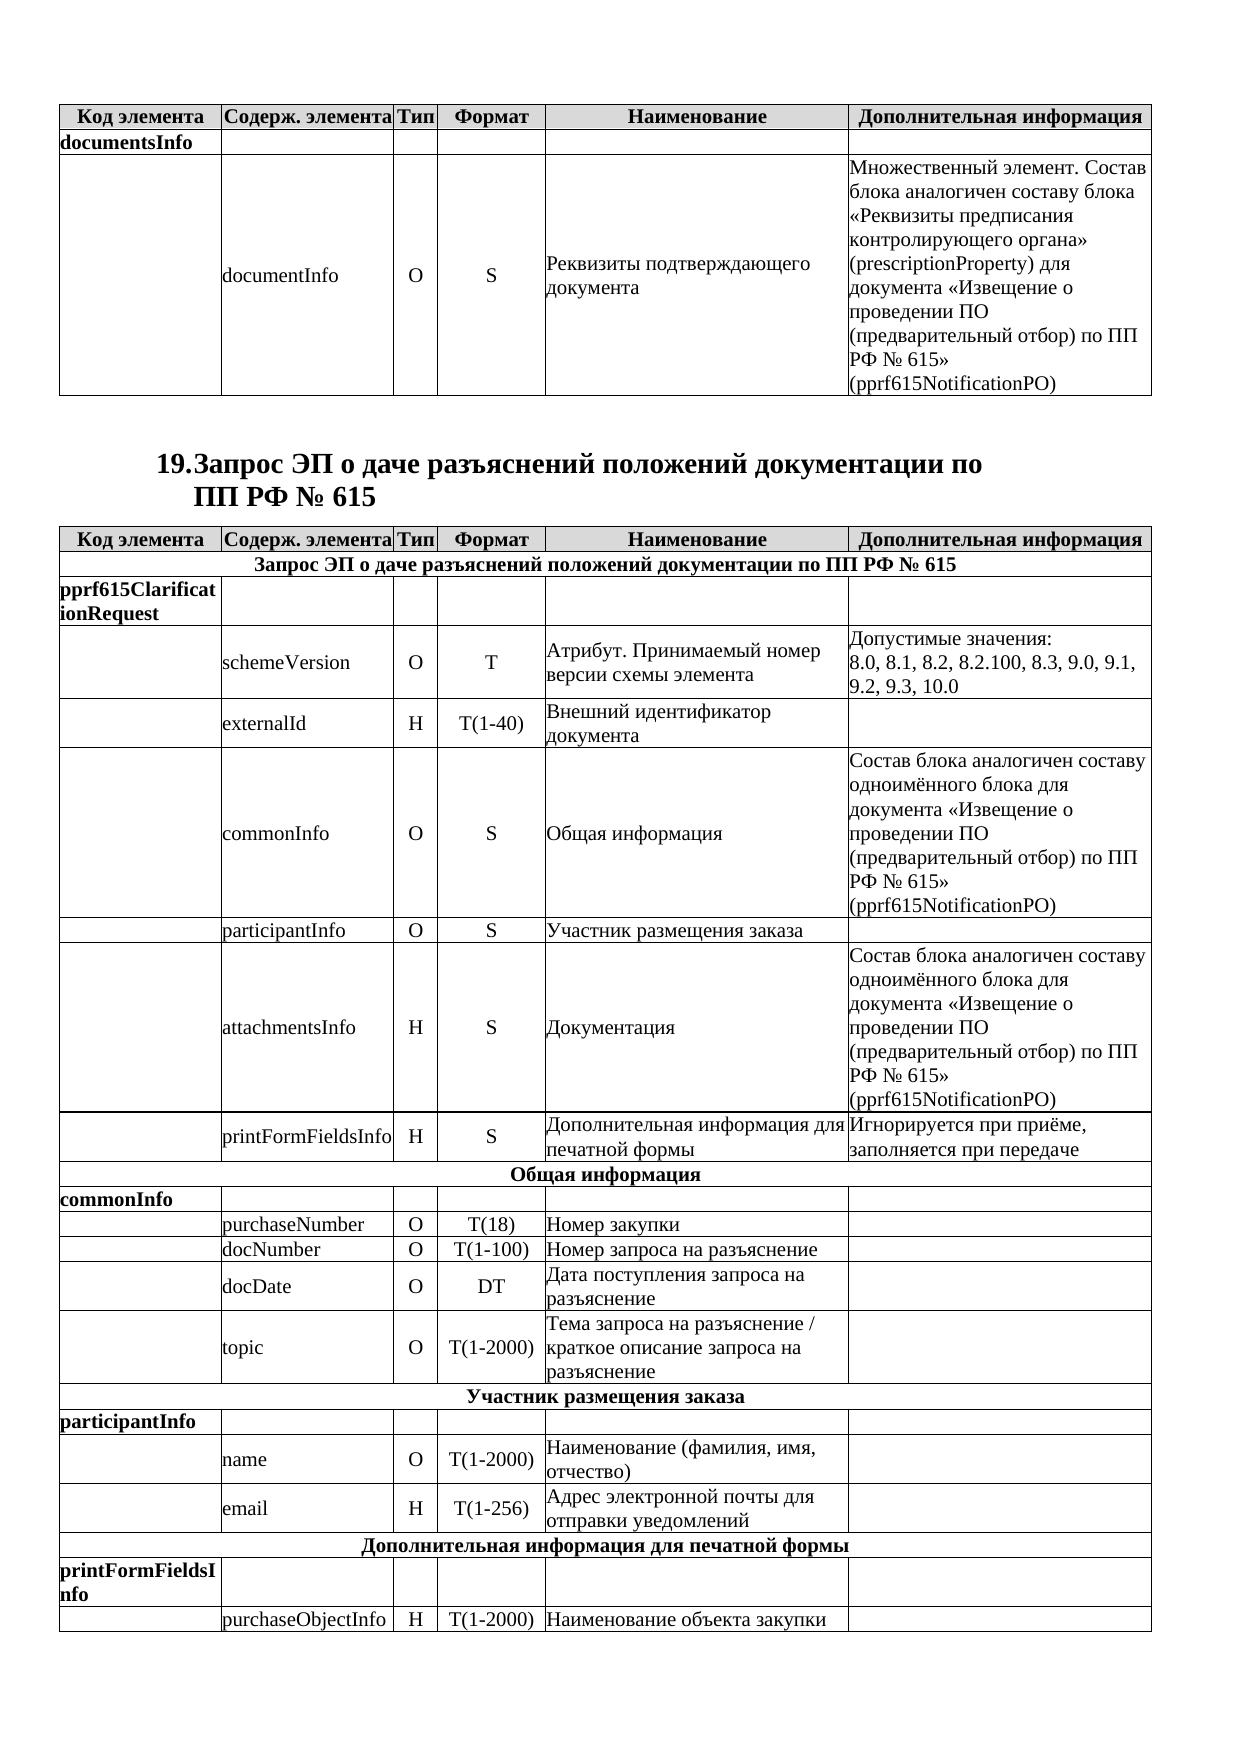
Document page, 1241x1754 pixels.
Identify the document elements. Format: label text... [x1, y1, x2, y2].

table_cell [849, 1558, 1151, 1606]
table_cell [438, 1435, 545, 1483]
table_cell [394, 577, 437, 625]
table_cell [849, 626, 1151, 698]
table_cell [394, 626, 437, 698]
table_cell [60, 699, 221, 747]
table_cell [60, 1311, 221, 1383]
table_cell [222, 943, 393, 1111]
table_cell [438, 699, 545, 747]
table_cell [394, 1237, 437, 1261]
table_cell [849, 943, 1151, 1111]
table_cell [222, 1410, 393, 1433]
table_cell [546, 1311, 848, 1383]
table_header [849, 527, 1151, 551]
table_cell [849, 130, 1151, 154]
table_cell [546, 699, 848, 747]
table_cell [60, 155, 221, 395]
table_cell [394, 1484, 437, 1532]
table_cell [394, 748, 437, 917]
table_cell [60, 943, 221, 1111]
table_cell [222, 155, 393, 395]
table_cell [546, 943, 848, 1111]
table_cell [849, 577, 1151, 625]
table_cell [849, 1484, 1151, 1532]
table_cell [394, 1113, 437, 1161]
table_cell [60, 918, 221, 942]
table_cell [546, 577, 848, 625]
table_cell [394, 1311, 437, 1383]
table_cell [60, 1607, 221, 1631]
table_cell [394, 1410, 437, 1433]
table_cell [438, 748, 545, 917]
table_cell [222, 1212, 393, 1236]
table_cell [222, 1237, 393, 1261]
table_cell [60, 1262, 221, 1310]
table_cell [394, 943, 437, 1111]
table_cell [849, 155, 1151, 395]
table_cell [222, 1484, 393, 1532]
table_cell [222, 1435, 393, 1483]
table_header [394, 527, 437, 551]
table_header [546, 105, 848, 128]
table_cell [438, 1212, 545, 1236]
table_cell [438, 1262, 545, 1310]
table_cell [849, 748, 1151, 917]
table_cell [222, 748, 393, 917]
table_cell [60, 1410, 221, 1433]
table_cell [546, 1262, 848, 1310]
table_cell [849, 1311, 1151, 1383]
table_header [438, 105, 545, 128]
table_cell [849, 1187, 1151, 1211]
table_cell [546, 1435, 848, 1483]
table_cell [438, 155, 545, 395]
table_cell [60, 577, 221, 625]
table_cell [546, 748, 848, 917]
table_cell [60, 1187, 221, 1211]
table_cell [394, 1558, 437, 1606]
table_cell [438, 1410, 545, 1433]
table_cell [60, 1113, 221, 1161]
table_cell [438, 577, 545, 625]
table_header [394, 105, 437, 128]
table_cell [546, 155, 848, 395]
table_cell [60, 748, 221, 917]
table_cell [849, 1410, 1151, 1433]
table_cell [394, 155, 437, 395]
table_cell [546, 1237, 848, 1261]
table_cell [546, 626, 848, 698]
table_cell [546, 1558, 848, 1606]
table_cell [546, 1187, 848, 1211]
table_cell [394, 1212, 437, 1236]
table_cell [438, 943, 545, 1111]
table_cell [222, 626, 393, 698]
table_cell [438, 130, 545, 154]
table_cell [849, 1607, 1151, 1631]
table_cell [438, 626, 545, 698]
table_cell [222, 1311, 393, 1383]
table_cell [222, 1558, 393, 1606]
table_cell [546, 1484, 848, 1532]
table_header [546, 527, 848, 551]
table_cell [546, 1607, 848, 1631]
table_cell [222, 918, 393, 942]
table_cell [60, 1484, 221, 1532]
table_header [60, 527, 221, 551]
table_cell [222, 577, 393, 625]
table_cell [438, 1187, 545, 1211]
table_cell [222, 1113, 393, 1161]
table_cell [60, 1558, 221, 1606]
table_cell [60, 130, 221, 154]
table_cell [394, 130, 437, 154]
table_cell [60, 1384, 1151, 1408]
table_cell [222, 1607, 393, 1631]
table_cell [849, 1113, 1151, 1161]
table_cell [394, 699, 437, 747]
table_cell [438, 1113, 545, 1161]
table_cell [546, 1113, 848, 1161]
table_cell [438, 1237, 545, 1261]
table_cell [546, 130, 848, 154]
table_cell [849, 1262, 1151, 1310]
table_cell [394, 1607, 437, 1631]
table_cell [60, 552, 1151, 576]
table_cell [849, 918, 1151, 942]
subtitle Запрос ЭП о даче разъяснений положений документации по ПП РФ № 615 [156, 446, 1152, 513]
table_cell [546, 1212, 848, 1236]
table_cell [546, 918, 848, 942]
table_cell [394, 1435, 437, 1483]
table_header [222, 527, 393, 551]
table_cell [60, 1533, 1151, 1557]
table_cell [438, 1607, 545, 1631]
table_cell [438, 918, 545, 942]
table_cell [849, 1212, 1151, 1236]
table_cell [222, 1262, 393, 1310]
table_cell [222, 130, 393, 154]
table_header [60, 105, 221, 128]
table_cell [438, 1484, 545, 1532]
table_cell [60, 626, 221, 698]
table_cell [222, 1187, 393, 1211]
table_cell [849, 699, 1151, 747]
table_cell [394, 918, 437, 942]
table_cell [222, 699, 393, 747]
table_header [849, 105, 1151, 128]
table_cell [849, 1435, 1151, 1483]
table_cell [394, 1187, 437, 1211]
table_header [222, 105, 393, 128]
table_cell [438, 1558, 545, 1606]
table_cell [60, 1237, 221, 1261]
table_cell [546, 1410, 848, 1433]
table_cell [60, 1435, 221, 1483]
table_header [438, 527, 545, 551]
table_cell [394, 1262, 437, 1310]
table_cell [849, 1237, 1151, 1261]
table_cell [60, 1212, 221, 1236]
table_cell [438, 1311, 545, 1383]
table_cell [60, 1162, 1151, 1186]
